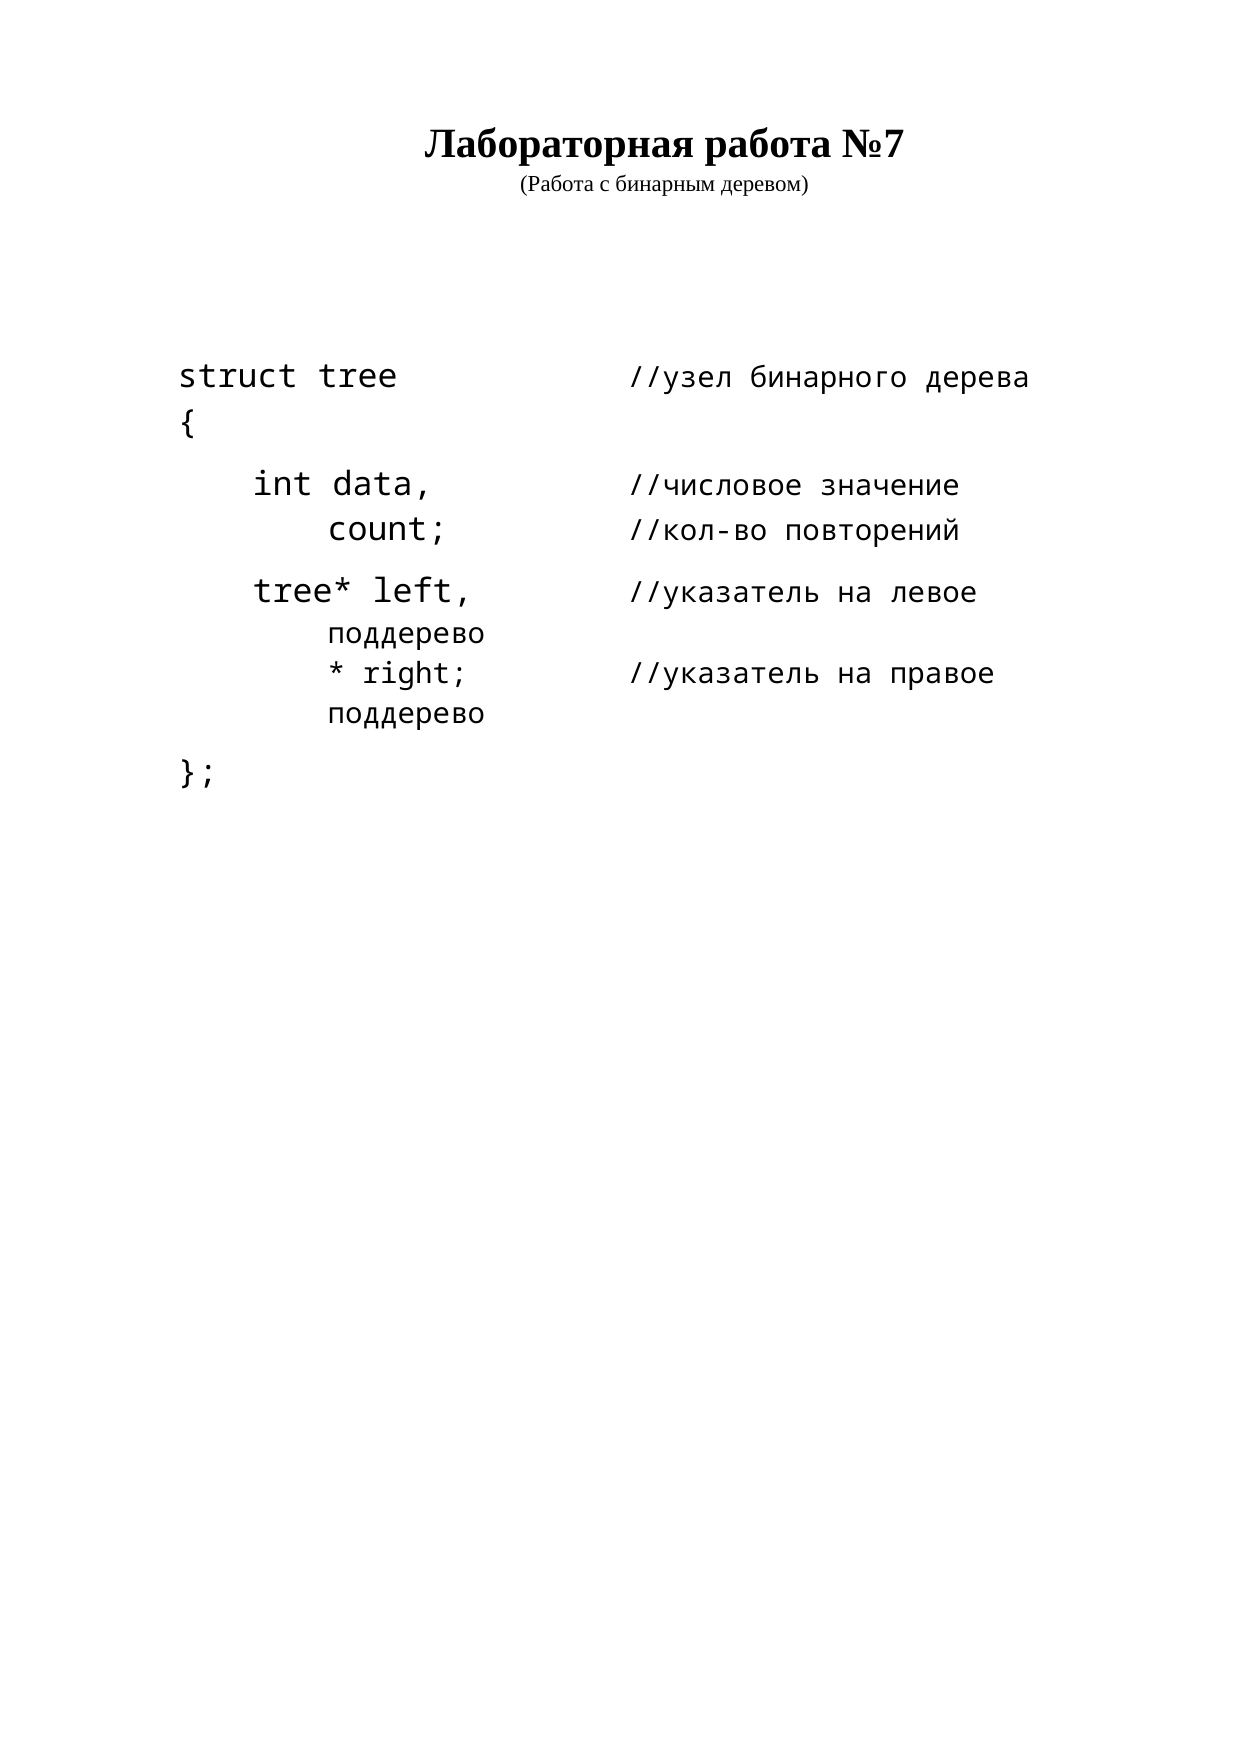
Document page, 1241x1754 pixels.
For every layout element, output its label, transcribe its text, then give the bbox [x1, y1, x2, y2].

text Лабораторная работа №7 [177, 118, 1152, 166]
text (Работа с бинарным деревом) [177, 170, 1152, 196]
text }; [177, 748, 1152, 794]
text struct tree //узел бинарного дерева { [177, 352, 1152, 443]
text tree* left, //указатель на левое поддерево * right; //указатель на правое поддерево [252, 567, 1152, 732]
text int data, //числовое значение count; //кол-во повторений [252, 459, 1152, 550]
